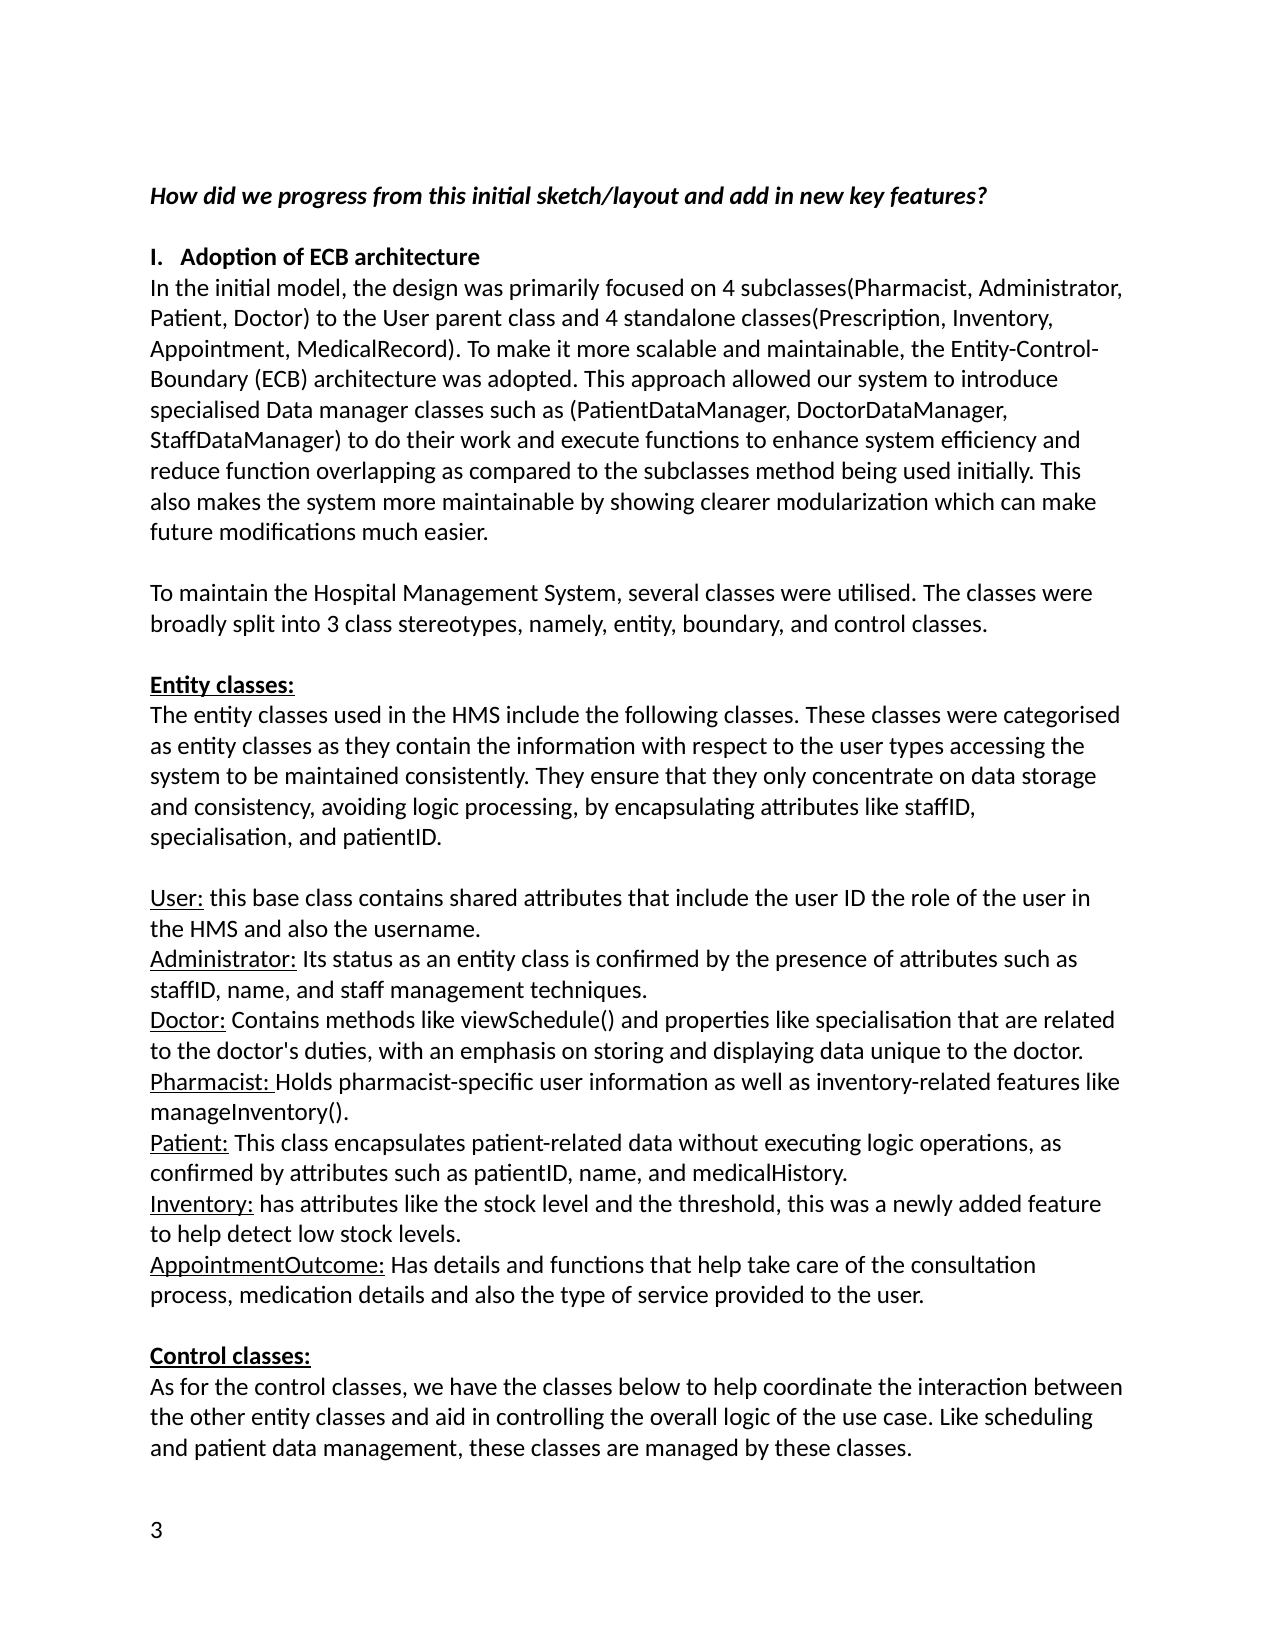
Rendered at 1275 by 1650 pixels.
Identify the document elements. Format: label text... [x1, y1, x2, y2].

text I. Adoption of ECB architecture [150, 242, 1125, 272]
text In the initial model, the design was primarily focused on 4 subclasses(Pharmacist, Administrator, Patient, Doctor) to the User parent class and 4 standalone classes(Prescription, Inventory, Appointment, MedicalRecord). To make it more scalable and maintainable, the Entity-Control-Boundary (ECB) architecture was adopted. This approach allowed our system to introduce specialised Data manager classes such as (PatientDataManager, DoctorDataManager, StaffDataManager) to do their work and execute functions to enhance system efficiency and reduce function overlapping as compared to the subclasses method being used initially. This also makes the system more maintainable by showing clearer modularization which can make future modifications much easier. [150, 272, 1125, 547]
text Patient: This class encapsulates patient-related data without executing logic operations, as confirmed by attributes such as patientID, name, and medicalHistory. [150, 1127, 1125, 1188]
text The entity classes used in the HMS include the following classes. These classes were categorised as entity classes as they contain the information with respect to the user types accessing the system to be maintained consistently. They ensure that they only concentrate on data storage and consistency, avoiding logic processing, by encapsulating attributes like staffID, specialisation, and patientID. [150, 699, 1125, 852]
text Entity classes: [150, 669, 1125, 699]
text Control classes: [150, 1340, 1125, 1371]
text Pharmacist: Holds pharmacist-specific user information as well as inventory-related features like manageInventory(). [150, 1066, 1125, 1127]
text Administrator: Its status as an entity class is confirmed by the presence of attributes such as staffID, name, and staff management techniques. [150, 943, 1125, 1004]
text Inventory: has attributes like the stock level and the threshold, this was a newly added feature to help detect low stock levels. [150, 1188, 1125, 1249]
text How did we progress from this initial sketch/layout and add in new key features? [150, 181, 1125, 211]
text To maintain the Hospital Management System, several classes were utilised. The classes were broadly split into 3 class stereotypes, namely, entity, boundary, and control classes. [150, 577, 1125, 638]
text AppointmentOutcome: Has details and functions that help take care of the consultation process, medication details and also the type of service provided to the user. [150, 1249, 1125, 1310]
text As for the control classes, we have the classes below to help coordinate the interaction between the other entity classes and aid in controlling the overall logic of the use case. Like scheduling and patient data management, these classes are managed by these classes. [150, 1371, 1125, 1462]
text User: this base class contains shared attributes that include the user ID the role of the user in the HMS and also the username. [150, 882, 1125, 943]
text Doctor: Contains methods like viewSchedule() and properties like specialisation that are related to the doctor's duties, with an emphasis on storing and displaying data unique to the doctor. [150, 1004, 1125, 1066]
